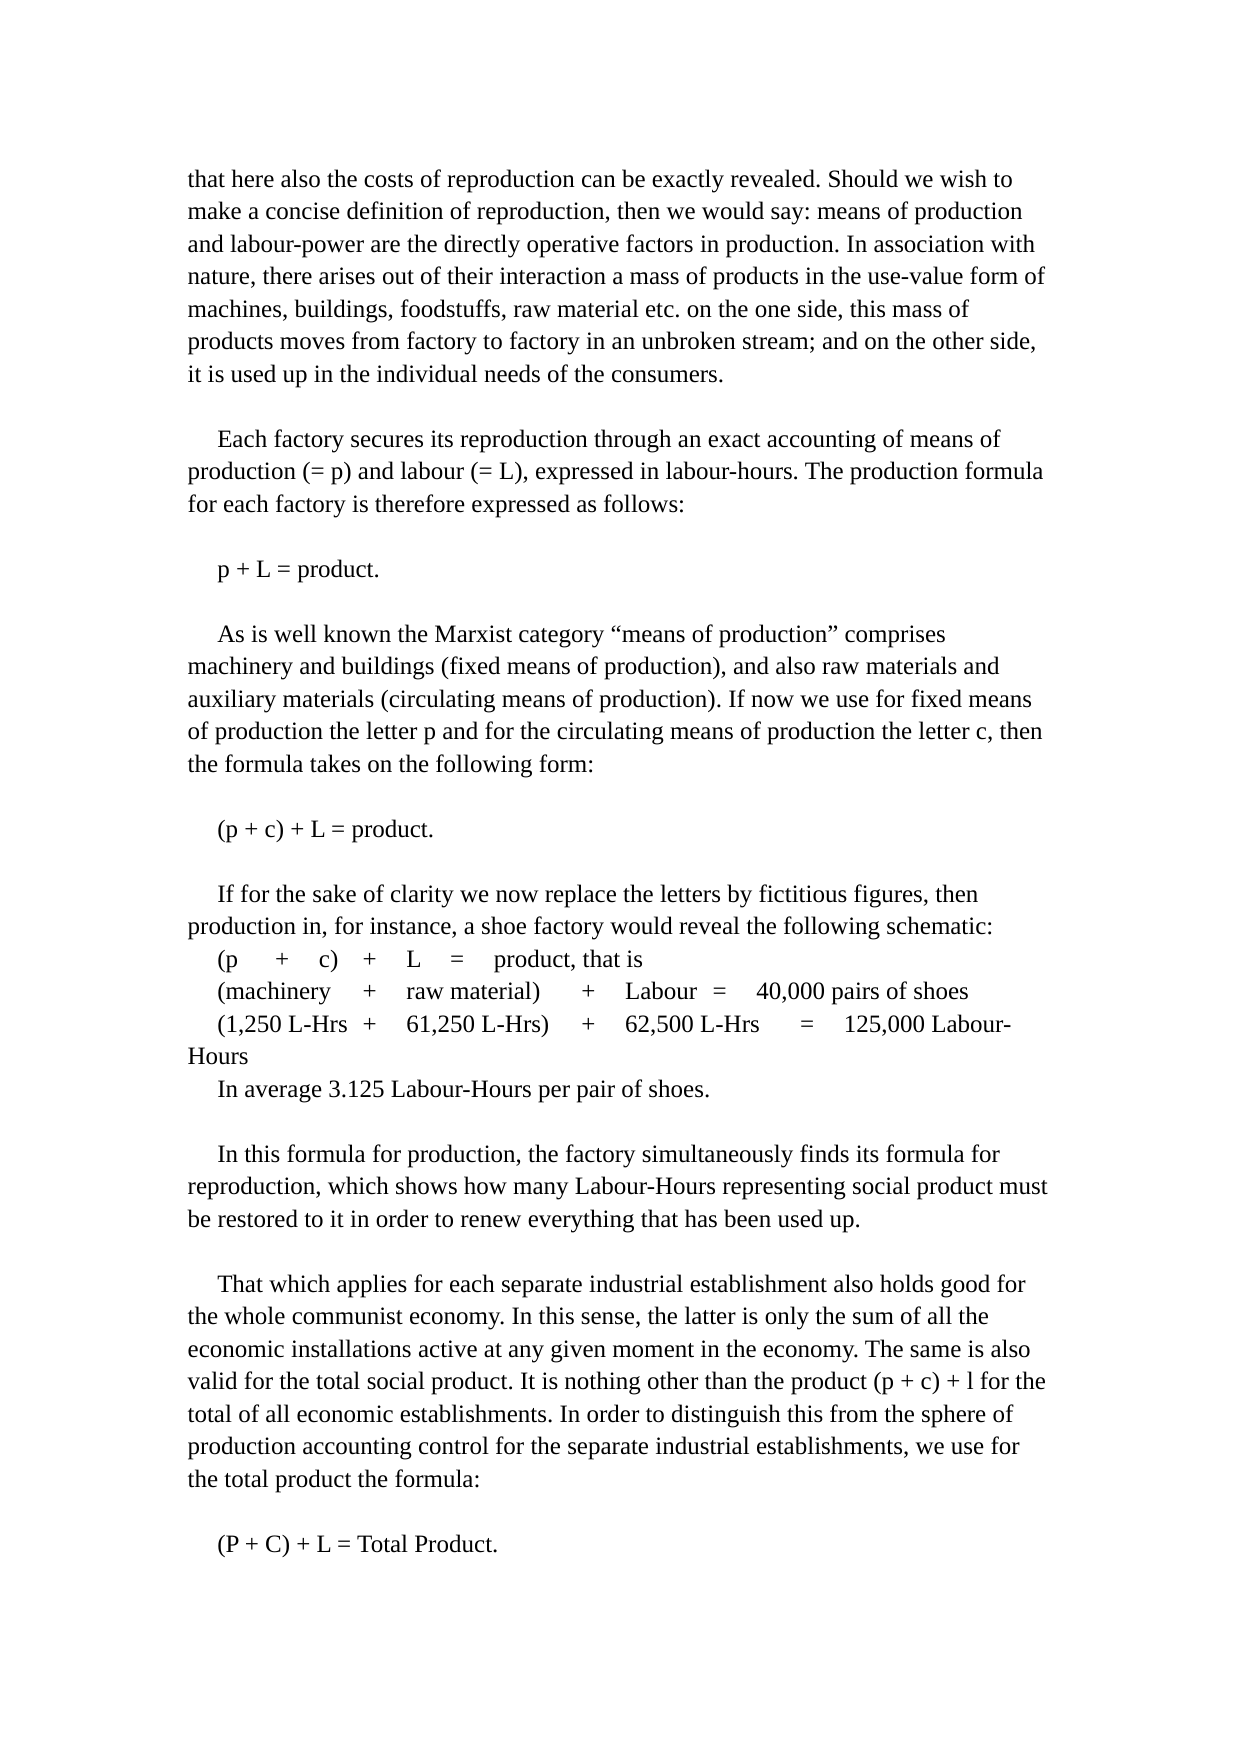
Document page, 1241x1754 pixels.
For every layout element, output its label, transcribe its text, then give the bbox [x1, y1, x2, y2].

text In average 3.125 Labour-Hours per pair of shoes. [187, 1072, 1053, 1104]
text p + L = product. [187, 552, 1053, 584]
text In this formula for production, the factory simultaneously finds its formula for reproduction, which shows how many Labour-Hours representing social product must be restored to it in order to renew everything that has been used up. [187, 1137, 1053, 1234]
text (1,250 L-Hrs + 61,250 L-Hrs) + 62,500 L-Hrs = 125,000 Labour-Hours [187, 1007, 1053, 1072]
text Each factory secures its reproduction through an exact accounting of means of production (= p) and labour (= L), expressed in labour-hours. The production formula for each factory is therefore expressed as follows: [187, 422, 1053, 519]
text (P + C) + L = Total Product. [187, 1527, 1053, 1559]
text (machinery + raw material) + Labour = 40,000 pairs of shoes [187, 974, 1053, 1007]
text That which applies for each separate industrial establishment also holds good for the whole communist economy. In this sense, the latter is only the sum of all the economic installations active at any given moment in the economy. The same is also valid for the total social product. It is nothing other than the product (p + c) + l for the total of all economic establishments. In order to distinguish this from the sphere of production accounting control for the separate industrial establishments, we use for the total product the formula: [187, 1267, 1053, 1494]
text (p + c) + L = product. [187, 812, 1053, 844]
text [187, 162, 1053, 389]
text If for the sake of clarity we now replace the letters by fictitious figures, then production in, for instance, a shoe factory would reveal the following schematic: [187, 877, 1053, 942]
text (p + c) + L = product, that is [187, 942, 1053, 974]
text As is well known the Marxist category “means of production” comprises machinery and buildings (fixed means of production), and also raw materials and auxiliary materials (circulating means of production). If now we use for fixed means of production the letter p and for the circulating means of production the letter c, then the formula takes on the following form: [187, 617, 1053, 779]
